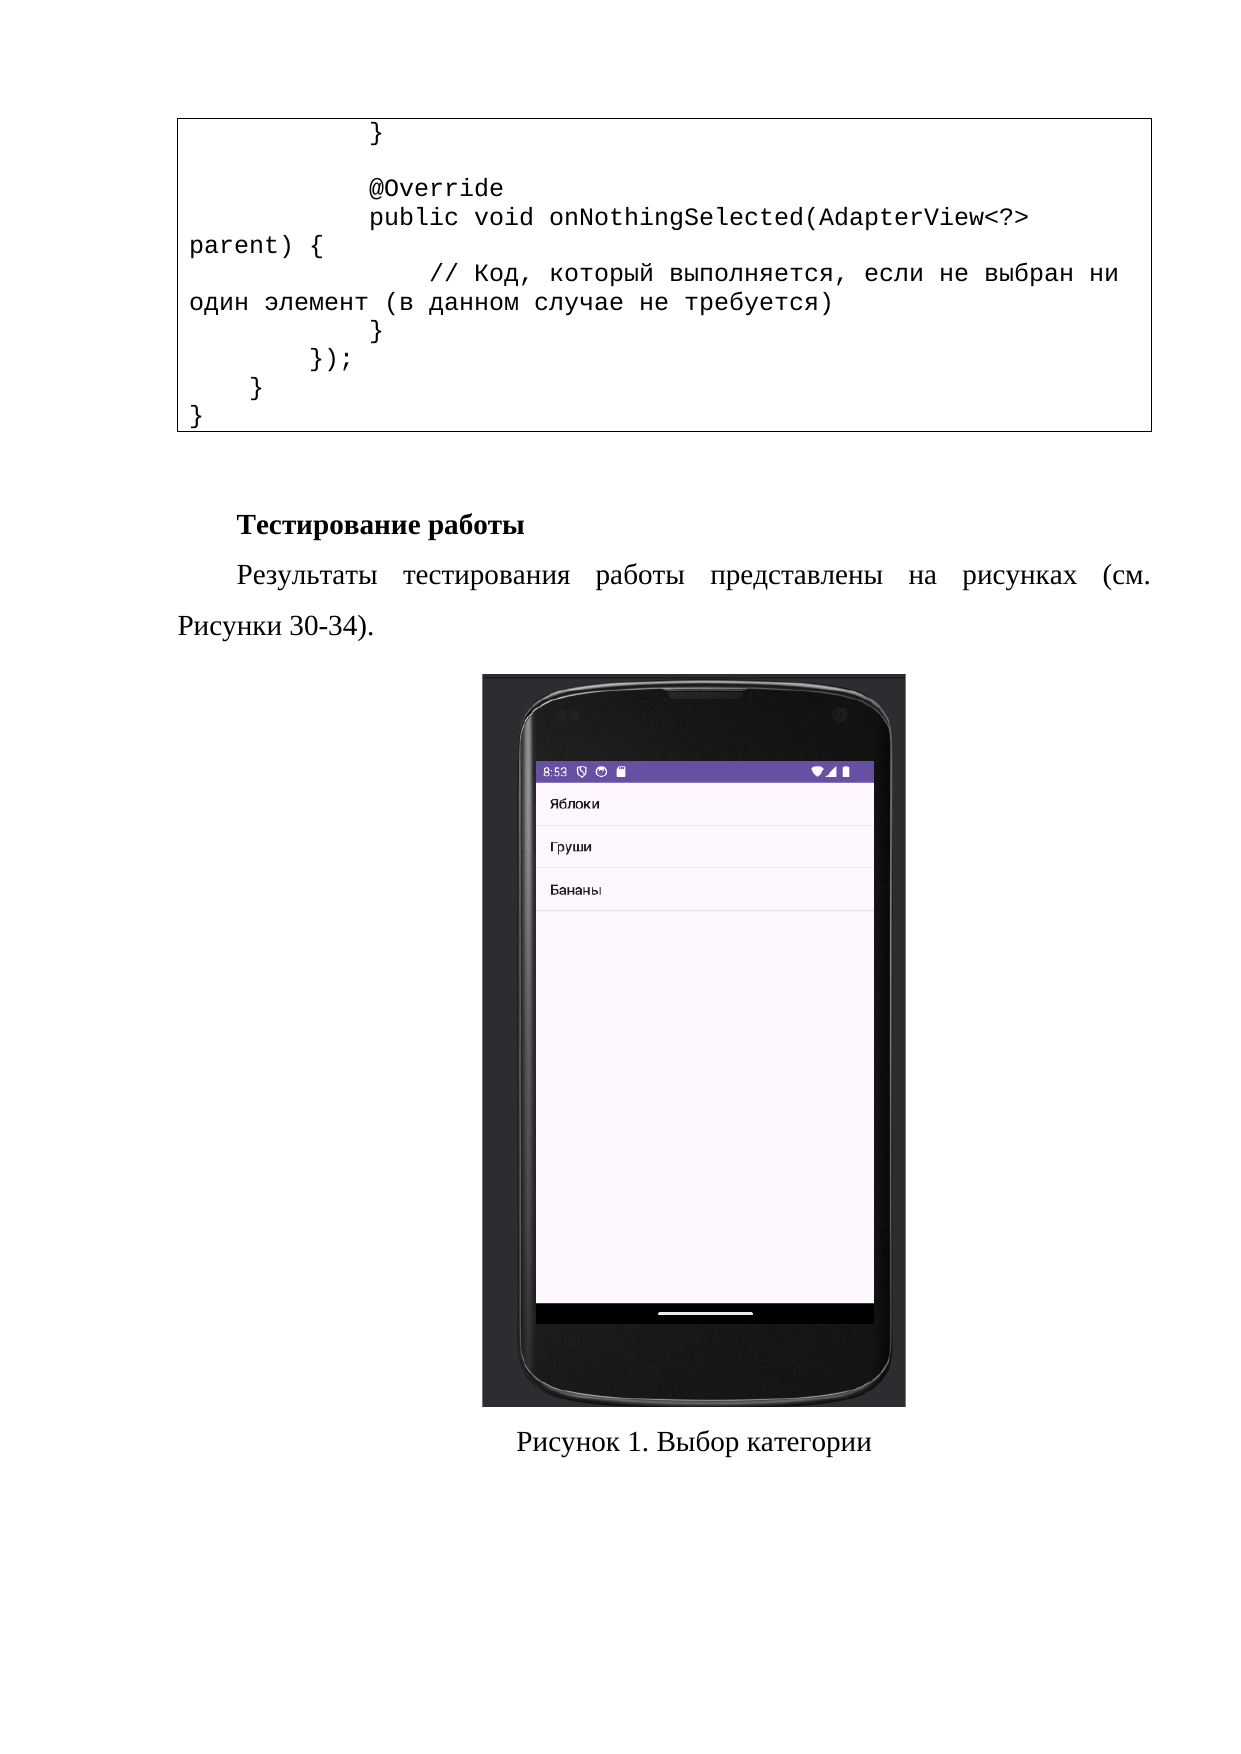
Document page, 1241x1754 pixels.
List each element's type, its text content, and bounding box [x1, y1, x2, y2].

text Рисунок 1. Выбор категории [177, 1424, 1152, 1457]
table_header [178, 119, 1151, 431]
picture [482, 674, 906, 1407]
text Результаты тестирования работы представлены на рисунках (см. Рисунки 30-34). [177, 557, 1152, 641]
subtitle Тестирование работы [177, 507, 1152, 541]
